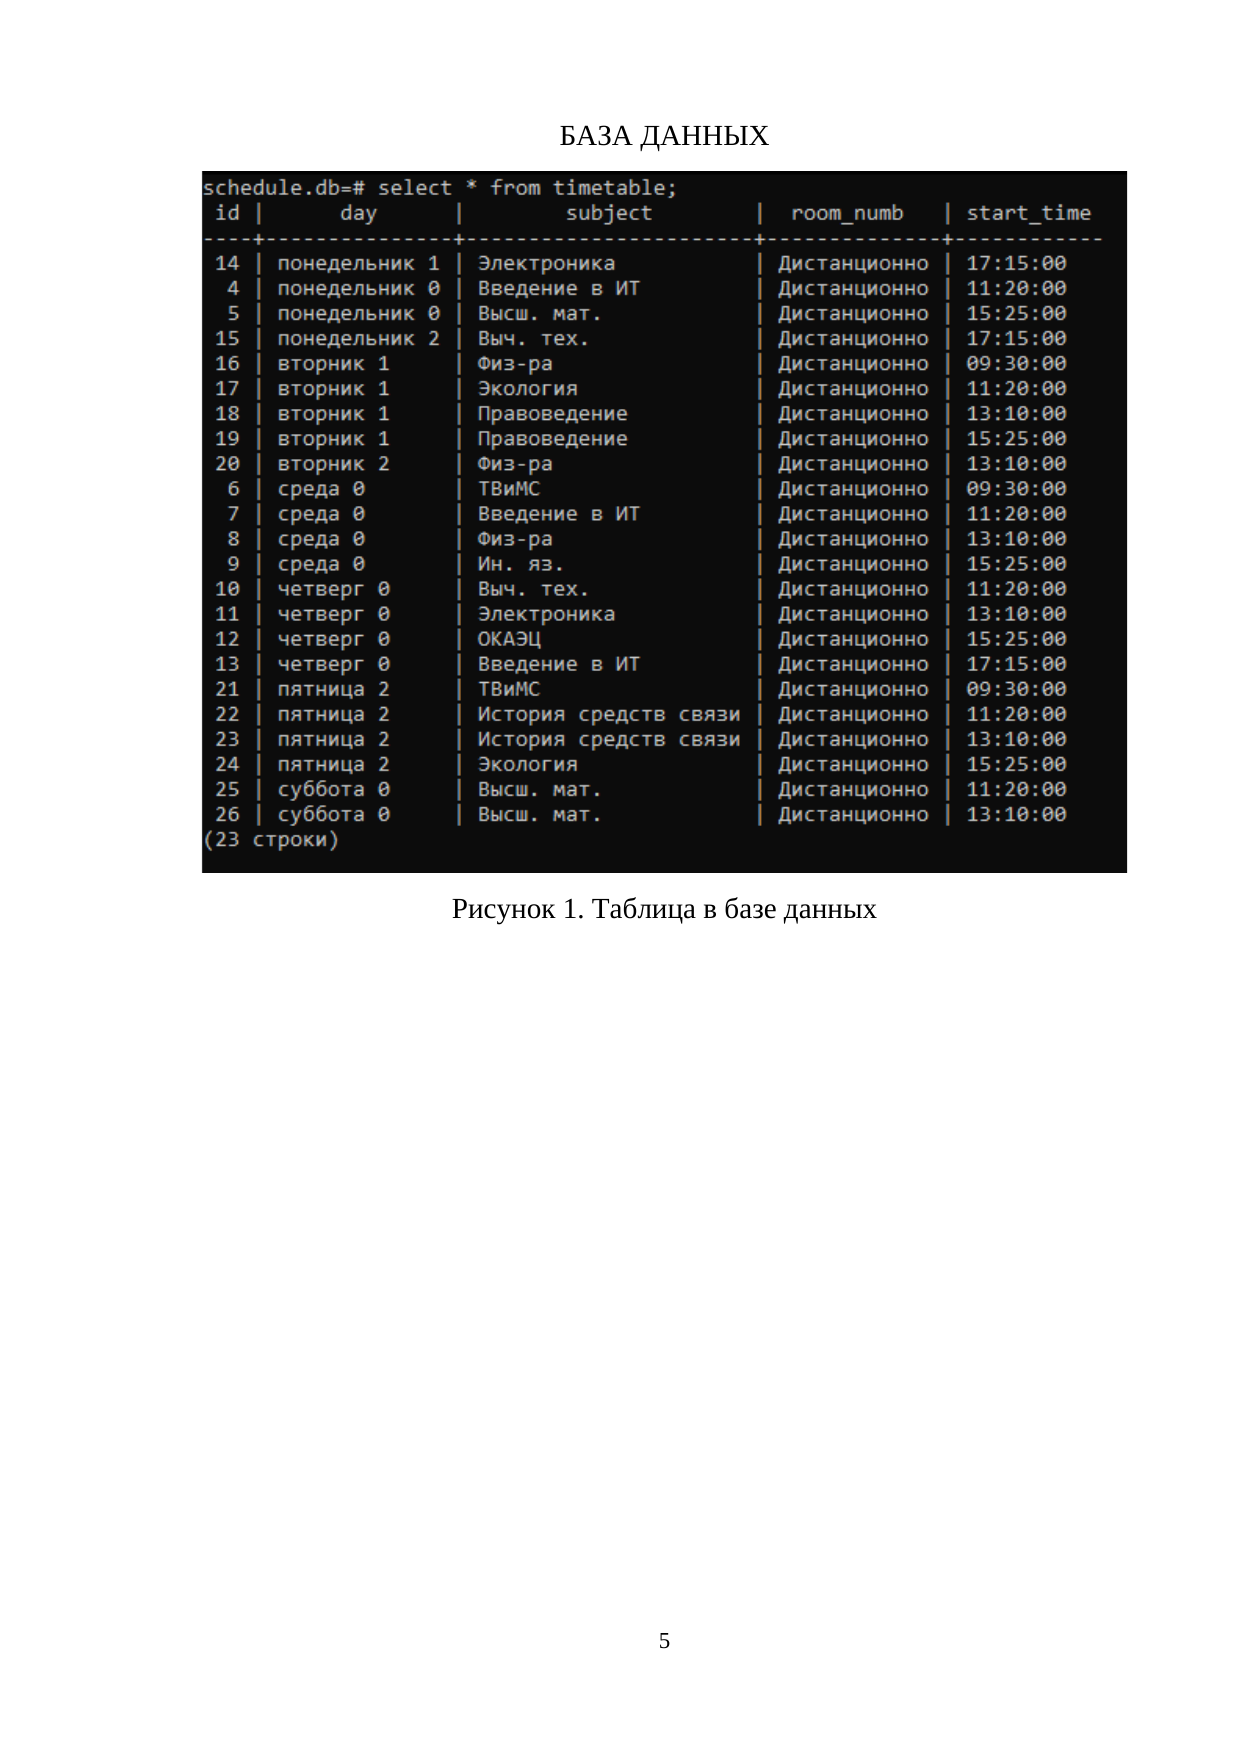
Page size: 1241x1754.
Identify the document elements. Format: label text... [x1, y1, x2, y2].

text БАЗА ДАННЫХ [177, 118, 1152, 152]
picture [201, 171, 1128, 873]
text Рисунок 1. Таблица в базе данных [177, 891, 1152, 925]
